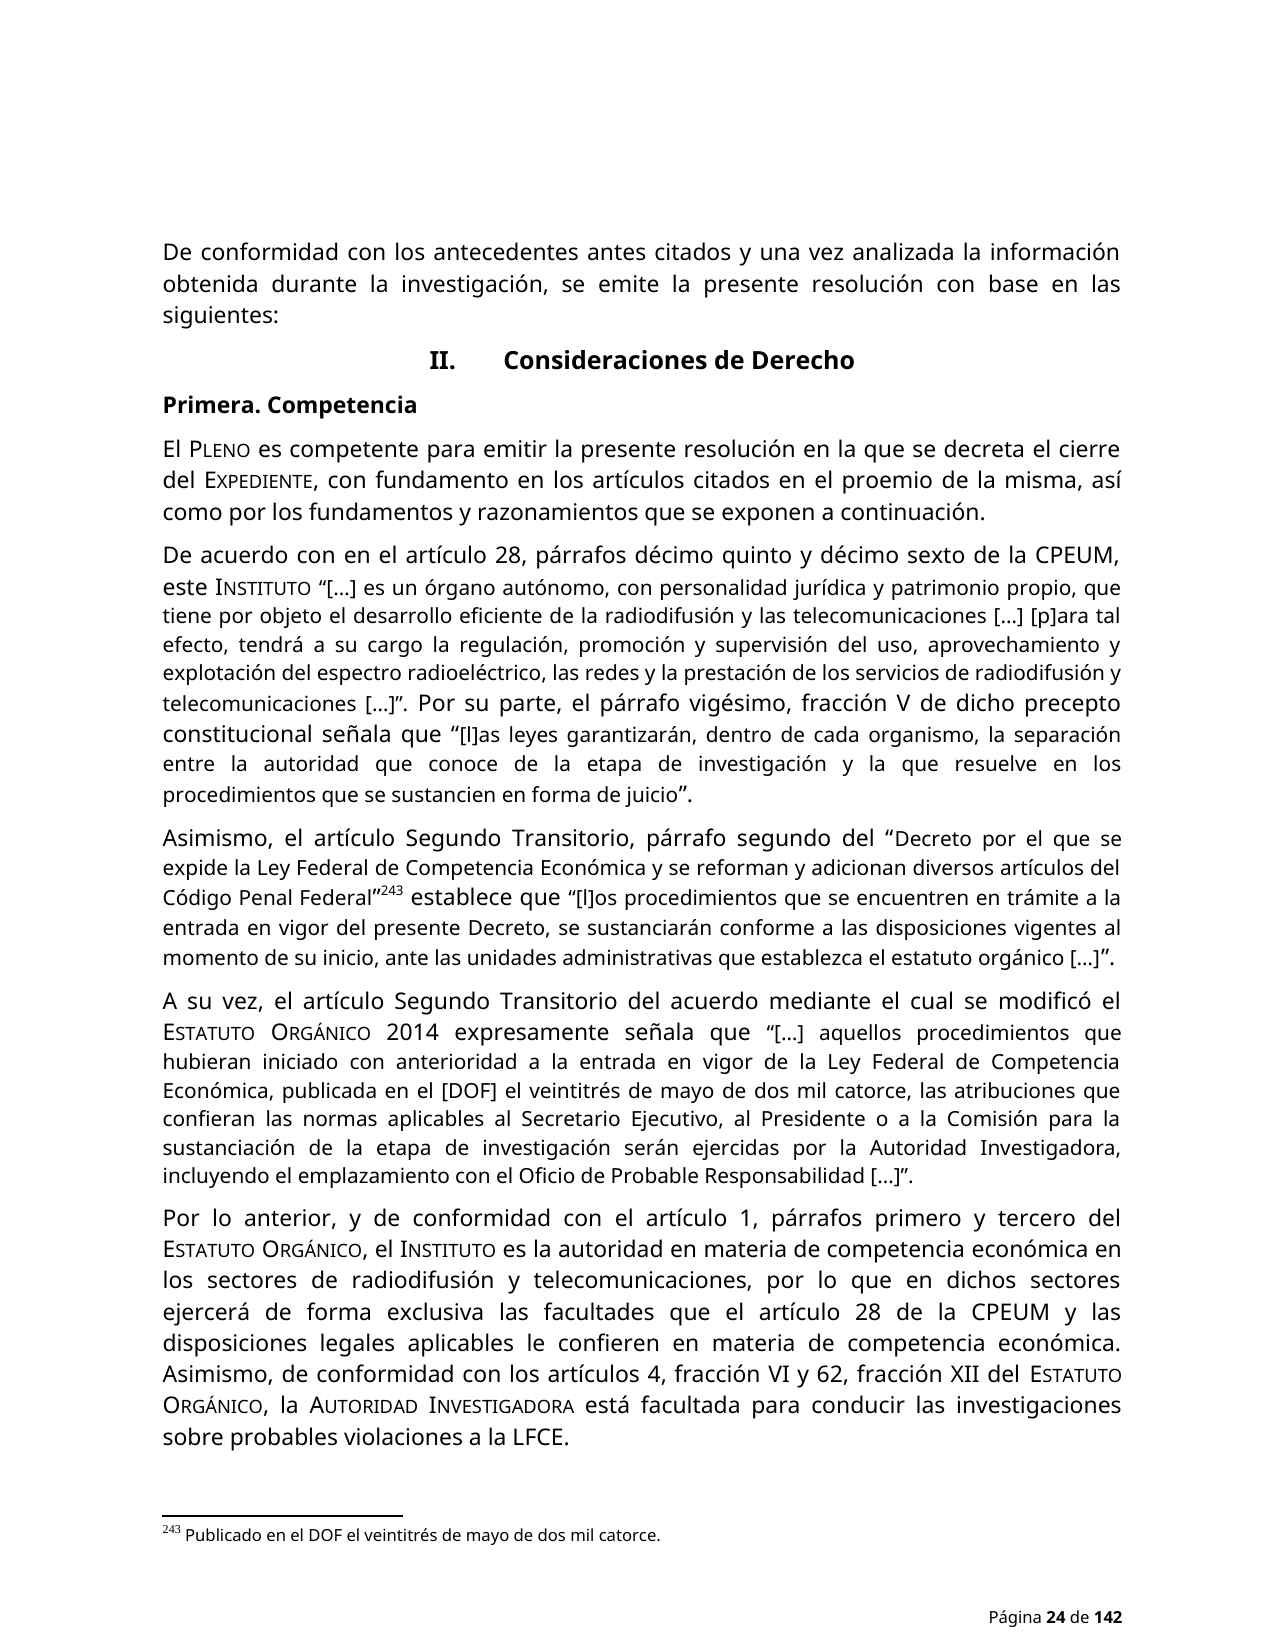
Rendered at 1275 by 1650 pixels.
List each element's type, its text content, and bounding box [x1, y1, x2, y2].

text Asimismo, el artículo Segundo Transitorio, párrafo segundo del “Decreto por el que se expide la Ley Federal de Competencia Económica y se reforman y adicionan diversos artículos del Código Penal Federal” establece que “[l]os procedimientos que se encuentren en trámite a la entrada en vigor del presente Decreto, se sustanciarán conforme a las disposiciones vigentes al momento de su inicio, ante las unidades administrativas que establezca el estatuto orgánico […]”. [162, 822, 1122, 972]
list Consideraciones de Derecho [162, 343, 1122, 377]
text El Pleno es competente para emitir la presente resolución en la que se decreta el cierre del Expediente, con fundamento en los artículos citados en el proemio de la misma, así como por los fundamentos y razonamientos que se exponen a continuación. [162, 433, 1122, 527]
text A su vez, el artículo Segundo Transitorio del acuerdo mediante el cual se modificó el Estatuto Orgánico 2014 expresamente señala que “[…] aquellos procedimientos que hubieran iniciado con anterioridad a la entrada en vigor de la Ley Federal de Competencia Económica, publicada en el [DOF] el veintitrés de mayo de dos mil catorce, las atribuciones que confieran las normas aplicables al Secretario Ejecutivo, al Presidente o a la Comisión para la sustanciación de la etapa de investigación serán ejercidas por la Autoridad Investigadora, incluyendo el emplazamiento con el Oficio de Probable Responsabilidad […]”. [162, 985, 1122, 1189]
text De acuerdo con en el artículo 28, párrafos décimo quinto y décimo sexto de la CPEUM, este Instituto “[…] es un órgano autónomo, con personalidad jurídica y patrimonio propio, que tiene por objeto el desarrollo eficiente de la radiodifusión y las telecomunicaciones […] [p]ara tal efecto, tendrá a su cargo la regulación, promoción y supervisión del uso, aprovechamiento y explotación del espectro radioeléctrico, las redes y la prestación de los servicios de radiodifusión y telecomunicaciones […]”. Por su parte, el párrafo vigésimo, fracción V de dicho precepto constitucional señala que “[l]as leyes garantizarán, dentro de cada organismo, la separación entre la autoridad que conoce de la etapa de investigación y la que resuelve en los procedimientos que se sustancien en forma de juicio”. [162, 539, 1122, 809]
text Por lo anterior, y de conformidad con el artículo 1, párrafos primero y tercero del Estatuto Orgánico, el Instituto es la autoridad en materia de competencia económica en los sectores de radiodifusión y telecomunicaciones, por lo que en dichos sectores ejercerá de forma exclusiva las facultades que el artículo 28 de la CPEUM y las disposiciones legales aplicables le confieren en materia de competencia económica. Asimismo, de conformidad con los artículos 4, fracción VI y 62, fracción XII del Estatuto Orgánico, la Autoridad Investigadora está facultada para conducir las investigaciones sobre probables violaciones a la LFCE. [162, 1202, 1122, 1452]
list De conformidad con los antecedentes antes citados y una vez analizada la información obtenida durante la investigación, se emite la presente resolución con base en las siguientes: [162, 236, 1122, 330]
subtitle Primera. Competencia [162, 389, 1122, 420]
